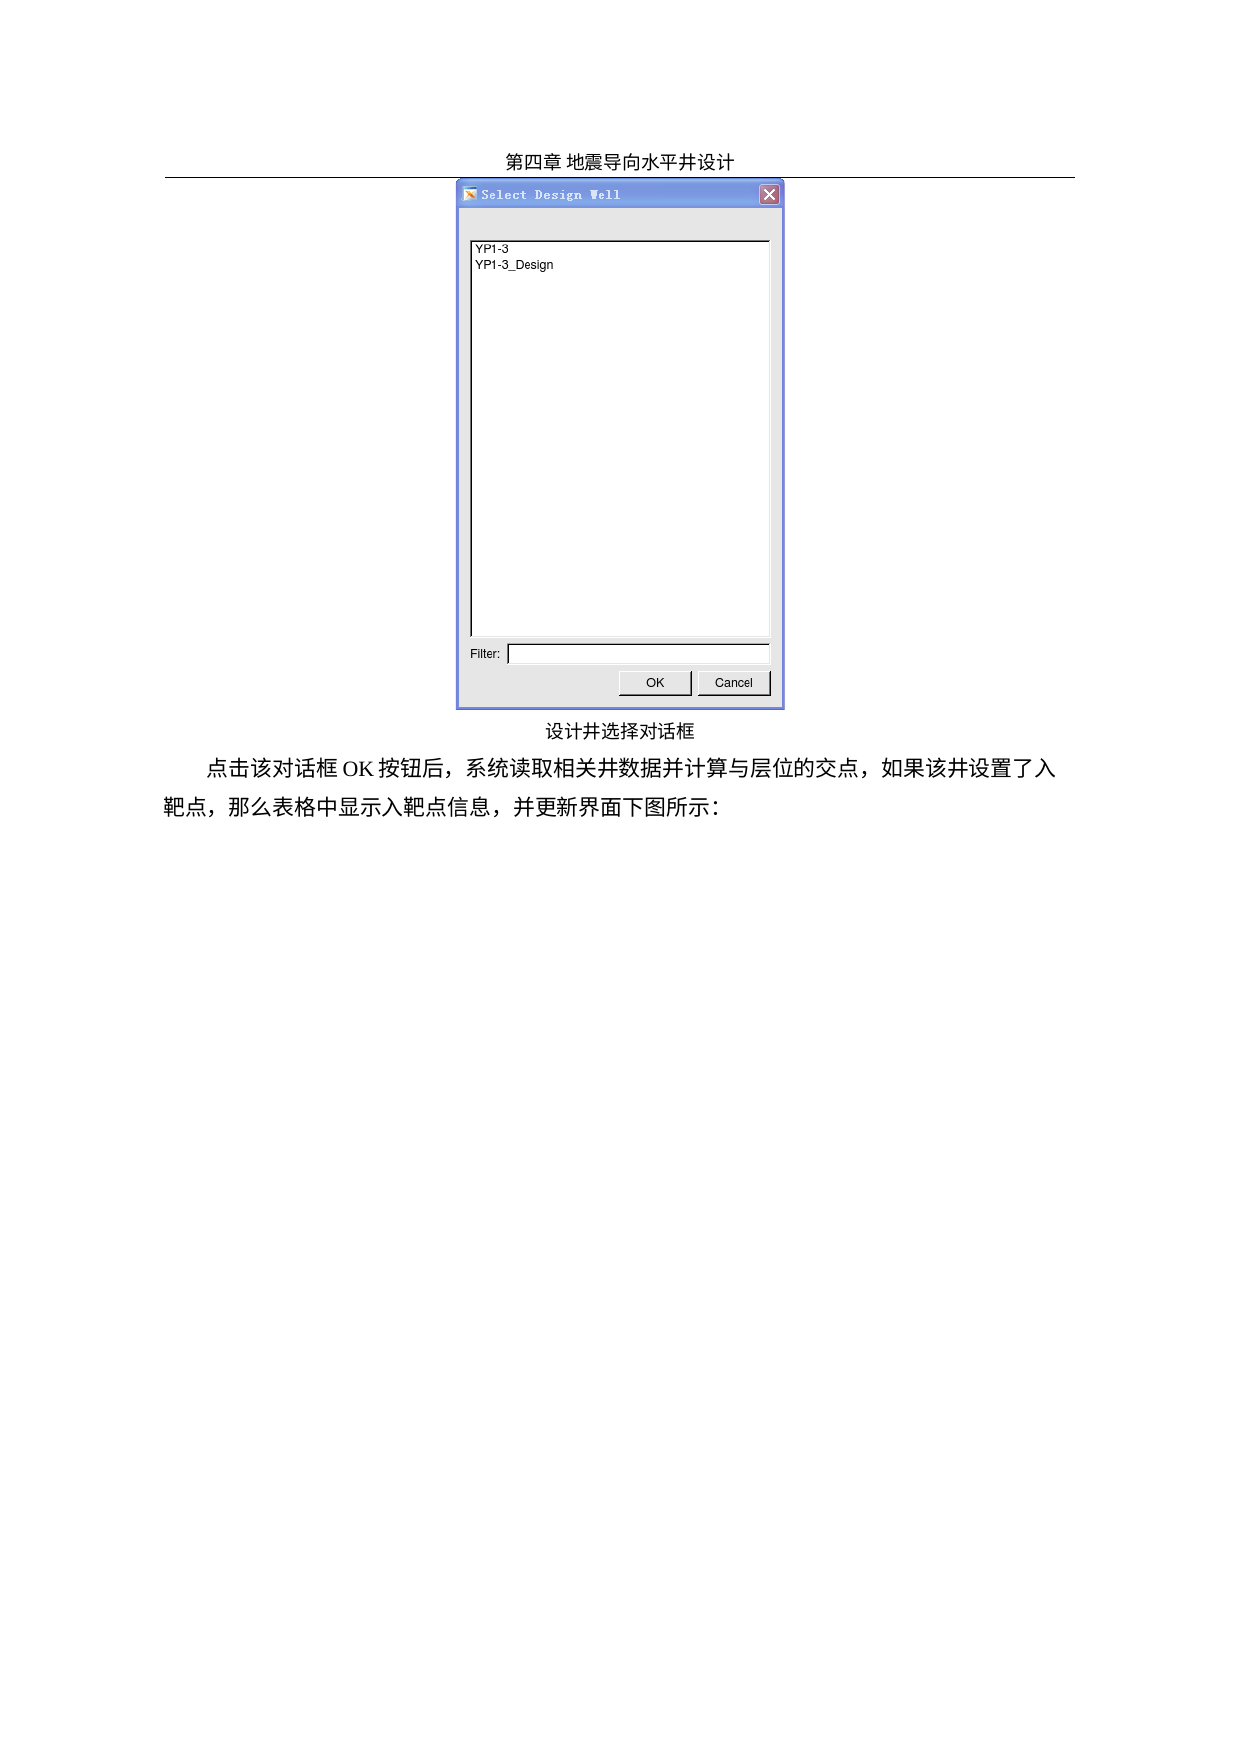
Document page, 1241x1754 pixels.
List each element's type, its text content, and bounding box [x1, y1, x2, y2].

text 点击该对话框OK按钮后，系统读取相关井数据并计算与层位的交点，如果该井设置了入靶点，那么表格中显示入靶点信息，并更新界面下图所示： [163, 751, 1075, 822]
text 设计井选择对话框 [165, 717, 1075, 744]
picture [455, 178, 785, 710]
